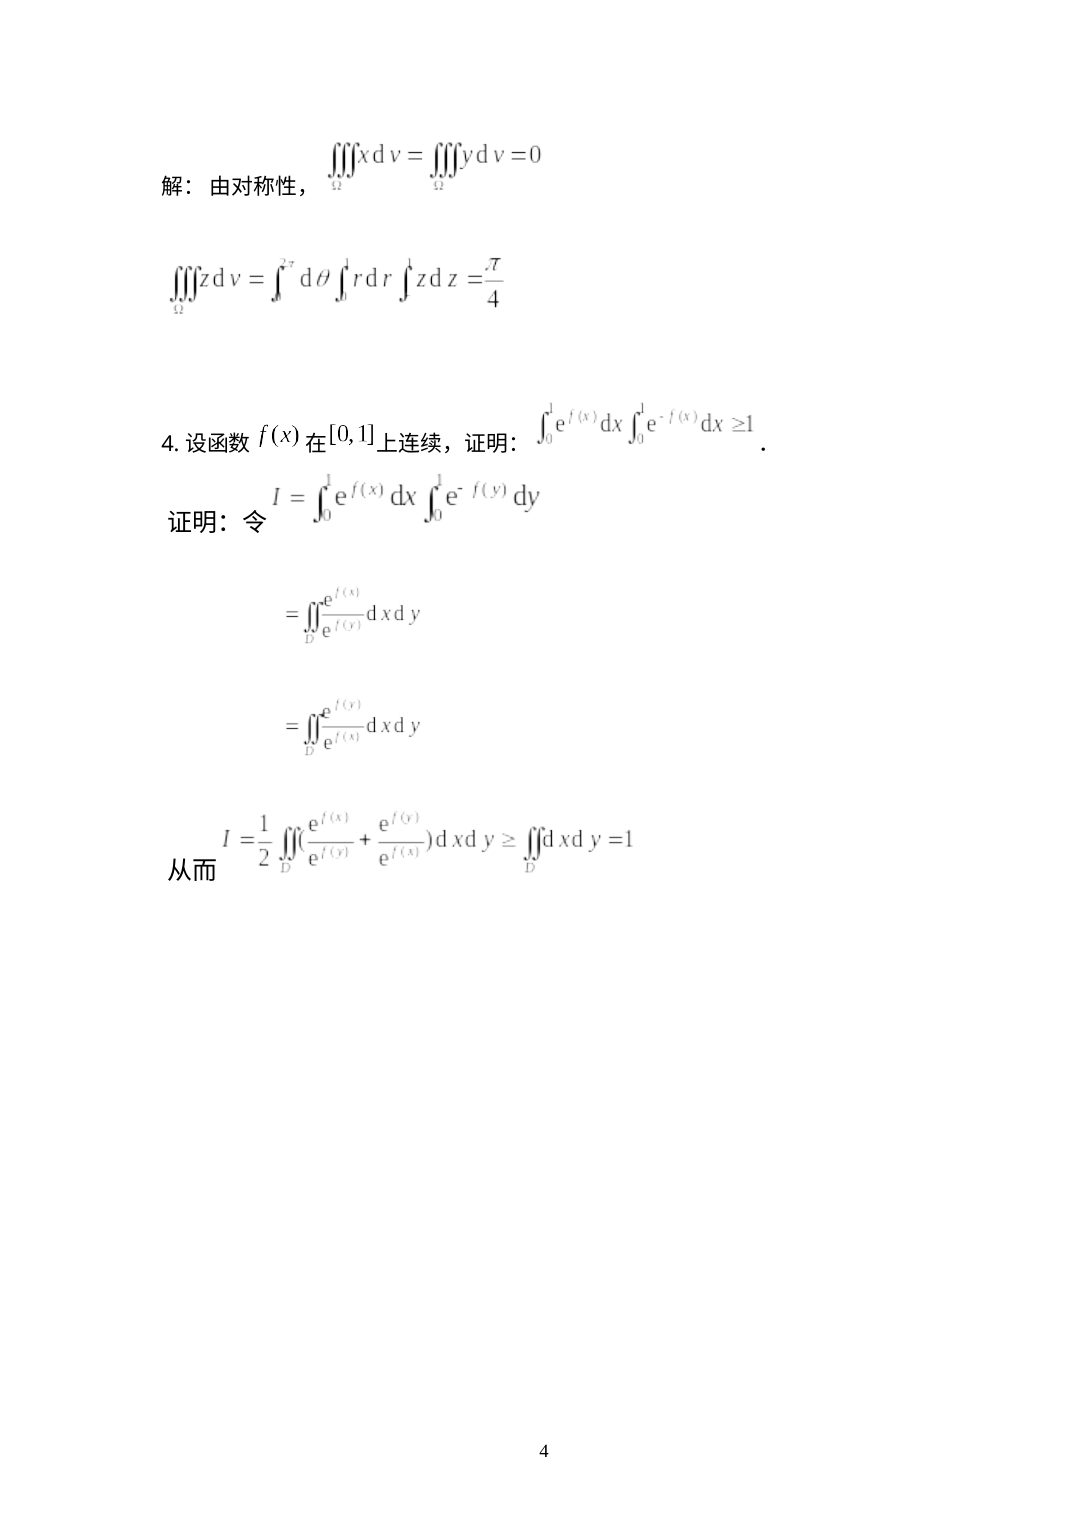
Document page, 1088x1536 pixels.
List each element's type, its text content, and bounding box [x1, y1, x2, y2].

text 4. 设函数在上连续，证明：． [118, 398, 969, 458]
text 解： 由对称性， [118, 134, 969, 231]
text 从而 [118, 807, 969, 904]
text 证明：令 [118, 467, 969, 565]
